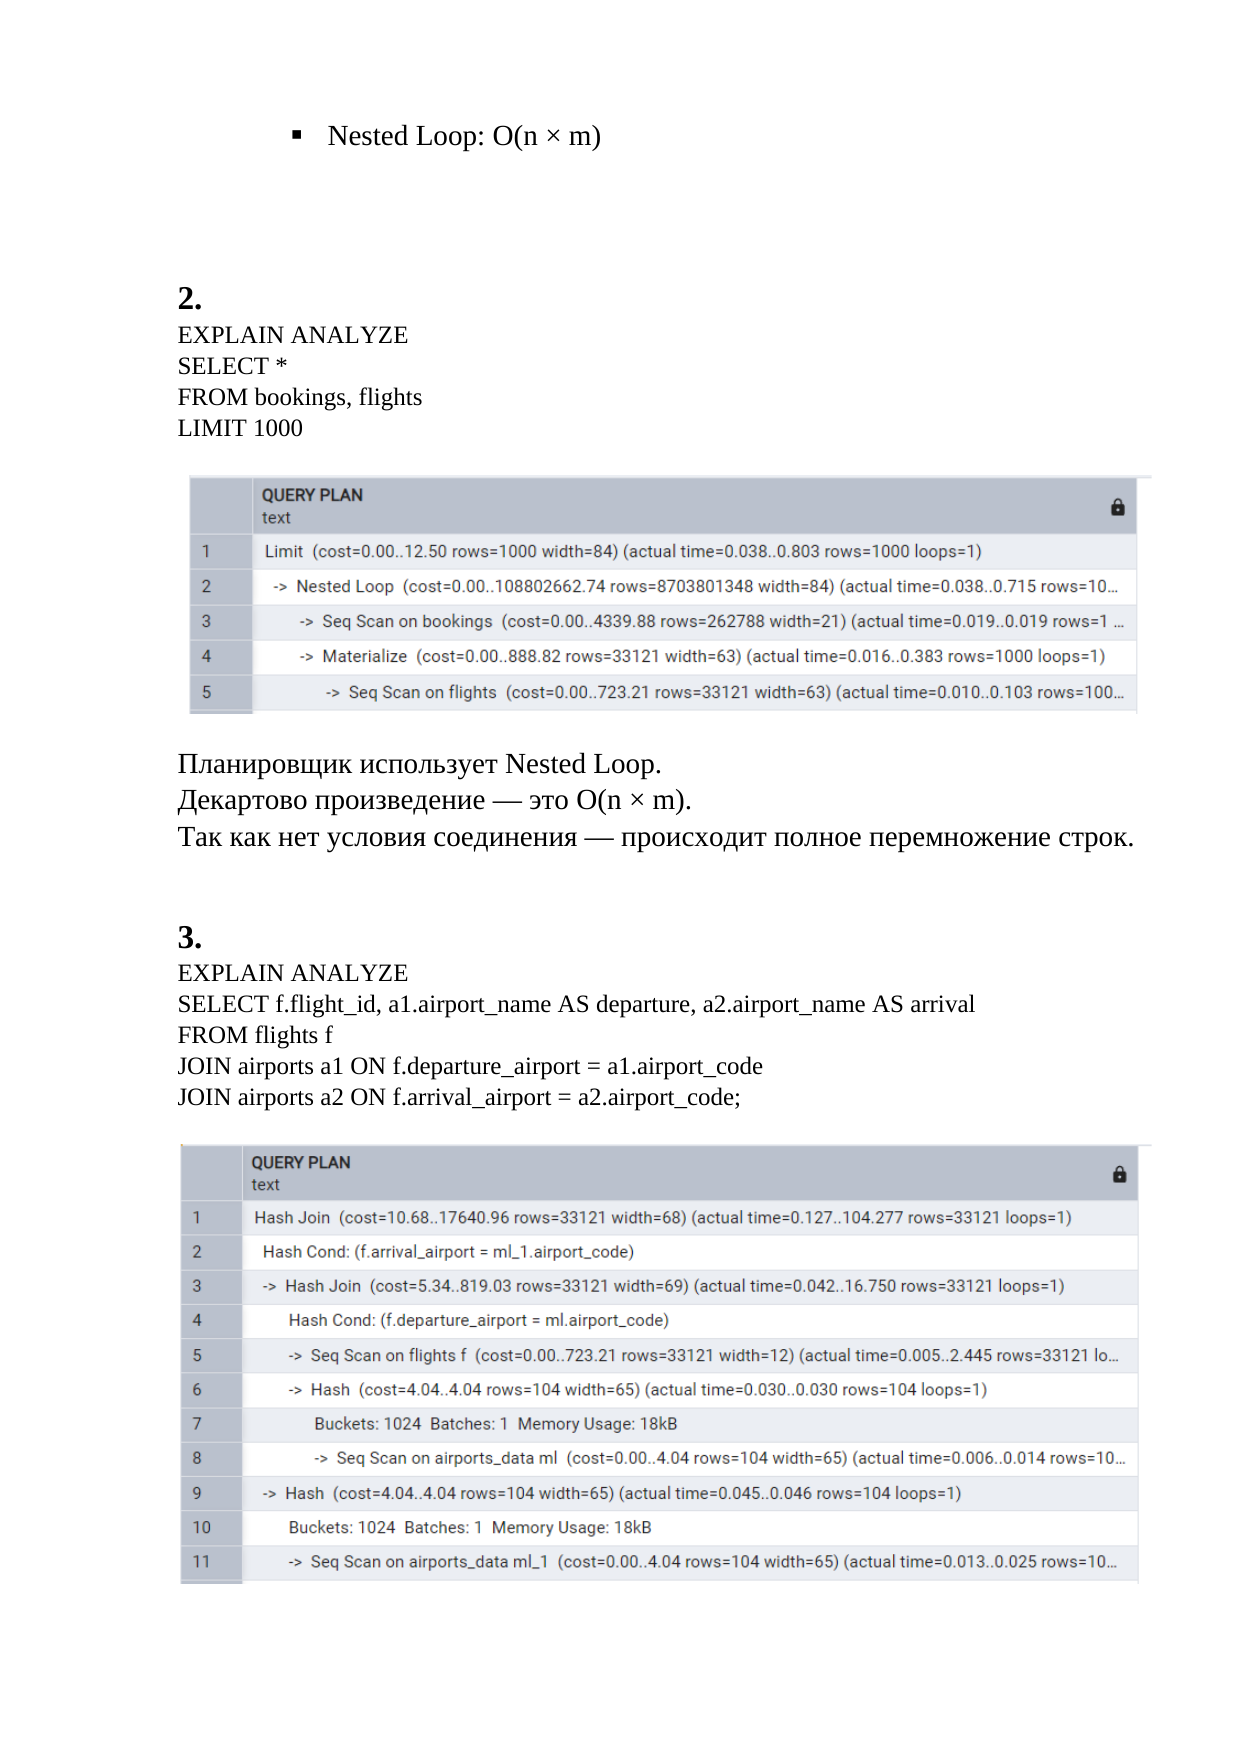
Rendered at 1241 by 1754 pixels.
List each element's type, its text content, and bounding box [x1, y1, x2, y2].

text FROM bookings, flights [177, 382, 1152, 411]
text Декартово произведение — это O(n × m). [177, 782, 1152, 816]
text LIMIT 1000 [177, 413, 1152, 442]
text EXPLAIN ANALYZE [177, 958, 1152, 987]
text EXPLAIN ANALYZE [177, 320, 1152, 349]
text JOIN airports a2 ON f.arrival_airport = a2.airport_code; [177, 1082, 1152, 1111]
text 3. [177, 917, 1152, 955]
text SELECT f.flight_id, a1.airport_name AS departure, a2.airport_name AS arrival [177, 989, 1152, 1018]
text FROM flights f [177, 1020, 1152, 1049]
picture [177, 475, 1152, 714]
text Так как нет условия соединения — происходит полное перемножение строк. [177, 819, 1152, 852]
text Планировщик использует Nested Loop. [177, 746, 1152, 780]
text SELECT * [177, 351, 1152, 380]
list Nested Loop: O(n × m) [290, 118, 1152, 152]
text 2. [177, 278, 1152, 317]
text JOIN airports a1 ON f.departure_airport = a1.airport_code [177, 1051, 1152, 1080]
picture [177, 1144, 1152, 1584]
